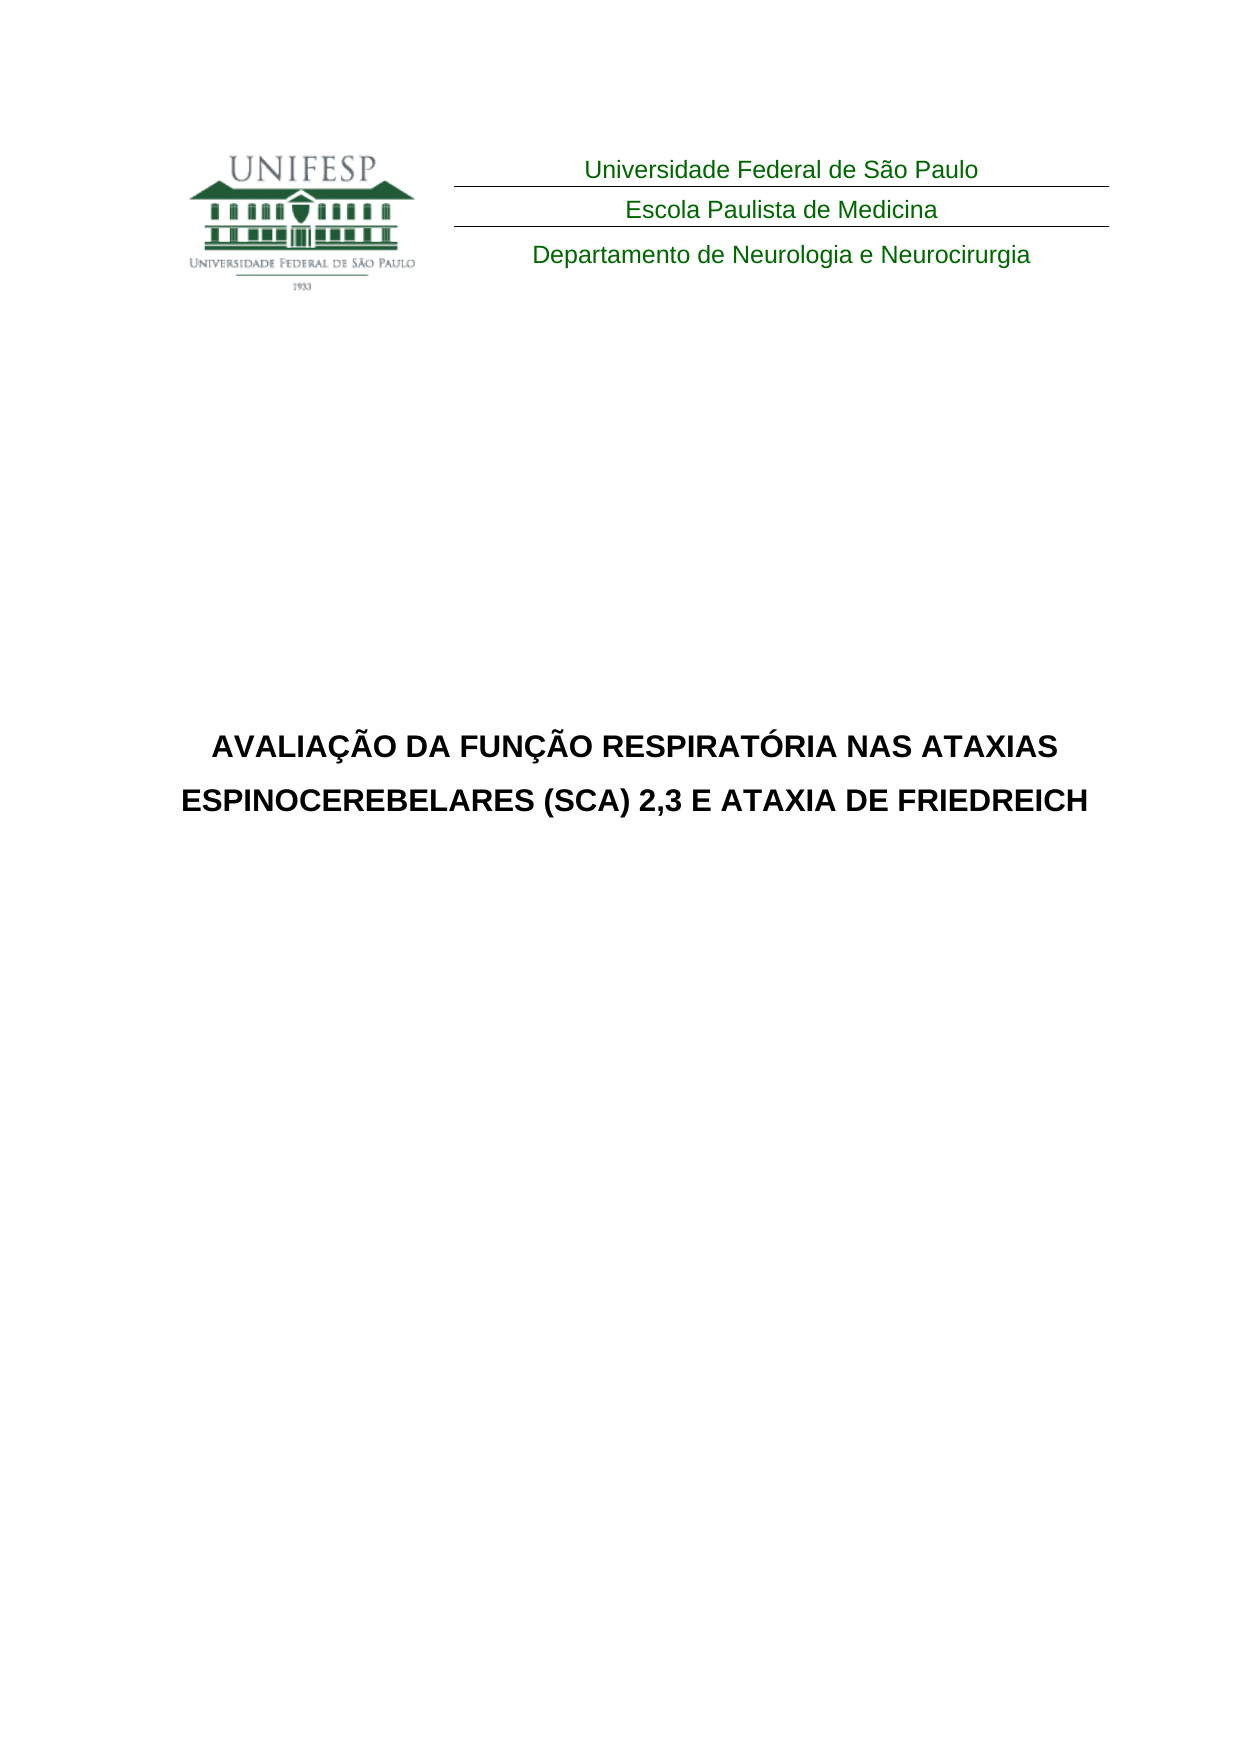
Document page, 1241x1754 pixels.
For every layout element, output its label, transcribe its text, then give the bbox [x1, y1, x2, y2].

picture [178, 148, 427, 297]
text AVALIAÇÃO DA FUNÇÃO RESPIRATÓRIA NAS ATAXIAS ESPINOCEREBELARES (SCA) 2,3 E ATAXIA DE FRIEDREICH [148, 728, 1122, 818]
table_header Universidade Federal de São Paulo Escola Paulista de Medicina [443, 147, 1120, 231]
table_cell Departamento de Neurologia e Neurocirurgia [443, 231, 1120, 297]
table_header [148, 147, 442, 297]
